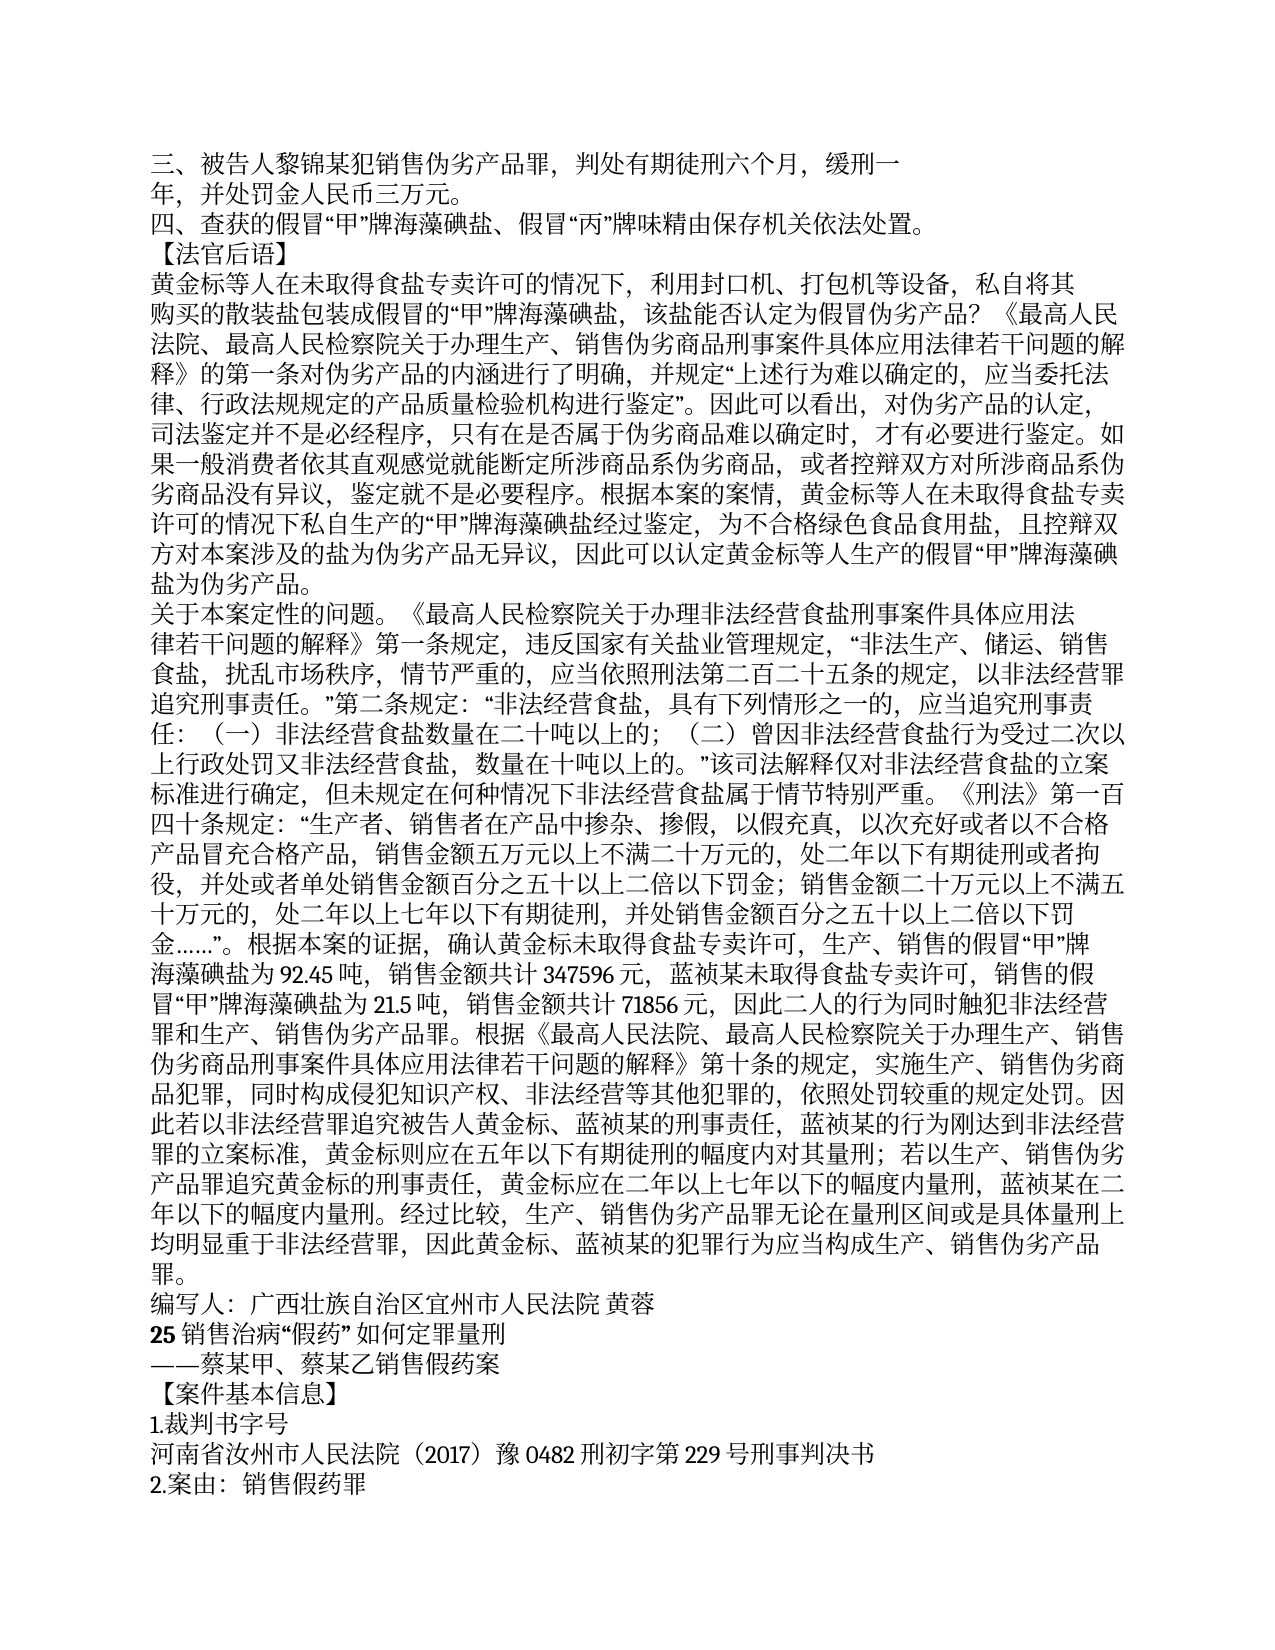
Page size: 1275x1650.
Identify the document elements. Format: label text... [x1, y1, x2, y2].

text 金……”。根据本案的证据，确认黄金标未取得食盐专卖许可，生产、销售的假冒“甲”牌 [150, 930, 1125, 960]
text 律若干问题的解释》第一条规定，违反国家有关盐业管理规定，“非法生产、储运、销售 [150, 630, 1125, 660]
text 2.案由：销售假药罪 [150, 1470, 1125, 1500]
text 年，并处罚金人民币三万元。 [150, 180, 1125, 210]
text 罪。 [150, 1260, 1125, 1290]
text 方对本案涉及的盐为伪劣产品无异议，因此可以认定黄金标等人生产的假冒“甲”牌海藻碘 [150, 540, 1125, 570]
text 购买的散装盐包装成假冒的“甲”牌海藻碘盐，该盐能否认定为假冒伪劣产品？《最高人民 [150, 300, 1125, 330]
text ——蔡某甲、蔡某乙销售假药案 [150, 1350, 1125, 1380]
text 司法鉴定并不是必经程序，只有在是否属于伪劣商品难以确定时，才有必要进行鉴定。如 [150, 420, 1125, 450]
text 上行政处罚又非法经营食盐，数量在十吨以上的。”该司法解释仅对非法经营食盐的立案 [150, 750, 1125, 780]
text 编写人：广西壮族自治区宜州市人民法院 黄蓉 [150, 1290, 1125, 1320]
text 均明显重于非法经营罪，因此黄金标、蓝祯某的犯罪行为应当构成生产、销售伪劣产品 [150, 1230, 1125, 1260]
text 役，并处或者单处销售金额百分之五十以上二倍以下罚金；销售金额二十万元以上不满五 [150, 870, 1125, 900]
text 法院、最高人民检察院关于办理生产、销售伪劣商品刑事案件具体应用法律若干问题的解 [150, 330, 1125, 360]
text 盐为伪劣产品。 [150, 570, 1125, 600]
text 四十条规定：“生产者、销售者在产品中掺杂、掺假，以假充真，以次充好或者以不合格 [150, 810, 1125, 840]
text 追究刑事责任。”第二条规定：“非法经营食盐，具有下列情形之一的，应当追究刑事责 [150, 690, 1125, 720]
text 果一般消费者依其直观感觉就能断定所涉商品系伪劣商品，或者控辩双方对所涉商品系伪 [150, 450, 1125, 480]
text 【法官后语】 [150, 240, 1125, 270]
text 品犯罪，同时构成侵犯知识产权、非法经营等其他犯罪的，依照处罚较重的规定处罚。因 [150, 1080, 1125, 1110]
text 产品罪追究黄金标的刑事责任，黄金标应在二年以上七年以下的幅度内量刑，蓝祯某在二 [150, 1170, 1125, 1200]
text 四、查获的假冒“甲”牌海藻碘盐、假冒“丙”牌味精由保存机关依法处置。 [150, 210, 1125, 240]
text 食盐，扰乱市场秩序，情节严重的，应当依照刑法第二百二十五条的规定，以非法经营罪 [150, 660, 1125, 690]
text 许可的情况下私自生产的“甲”牌海藻碘盐经过鉴定，为不合格绿色食品食用盐，且控辩双 [150, 510, 1125, 540]
text 冒“甲”牌海藻碘盐为21.5吨，销售金额共计71856元，因此二人的行为同时触犯非法经营 [150, 990, 1125, 1020]
text 罪和生产、销售伪劣产品罪。根据《最高人民法院、最高人民检察院关于办理生产、销售 [150, 1020, 1125, 1050]
text 【案件基本信息】 [150, 1380, 1125, 1410]
text 河南省汝州市人民法院（2017）豫0482刑初字第229号刑事判决书 [150, 1440, 1125, 1470]
text 释》的第一条对伪劣产品的内涵进行了明确，并规定“上述行为难以确定的，应当委托法 [150, 360, 1125, 390]
text 伪劣商品刑事案件具体应用法律若干问题的解释》第十条的规定，实施生产、销售伪劣商 [150, 1050, 1125, 1080]
text 产品冒充合格产品，销售金额五万元以上不满二十万元的，处二年以下有期徒刑或者拘 [150, 840, 1125, 870]
text 此若以非法经营罪追究被告人黄金标、蓝祯某的刑事责任，蓝祯某的行为刚达到非法经营 [150, 1110, 1125, 1140]
text 黄金标等人在未取得食盐专卖许可的情况下，利用封口机、打包机等设备，私自将其 [150, 270, 1125, 300]
text 任：（一）非法经营食盐数量在二十吨以上的；（二）曾因非法经营食盐行为受过二次以 [150, 720, 1125, 750]
text 劣商品没有异议，鉴定就不是必要程序。根据本案的案情，黄金标等人在未取得食盐专卖 [150, 480, 1125, 510]
text 十万元的，处二年以上七年以下有期徒刑，并处销售金额百分之五十以上二倍以下罚 [150, 900, 1125, 930]
text 1.裁判书字号 [150, 1410, 1125, 1440]
text 年以下的幅度内量刑。经过比较，生产、销售伪劣产品罪无论在量刑区间或是具体量刑上 [150, 1200, 1125, 1230]
text 关于本案定性的问题。《最高人民检察院关于办理非法经营食盐刑事案件具体应用法 [150, 600, 1125, 630]
text 25 销售治病“假药” 如何定罪量刑 [150, 1320, 1125, 1350]
text 律、行政法规规定的产品质量检验机构进行鉴定”。因此可以看出，对伪劣产品的认定， [150, 390, 1125, 420]
text 海藻碘盐为92.45吨，销售金额共计347596元，蓝祯某未取得食盐专卖许可，销售的假 [150, 960, 1125, 990]
text 罪的立案标准，黄金标则应在五年以下有期徒刑的幅度内对其量刑；若以生产、销售伪劣 [150, 1140, 1125, 1170]
text 标准进行确定，但未规定在何种情况下非法经营食盐属于情节特别严重。《刑法》第一百 [150, 780, 1125, 810]
text 三、被告人黎锦某犯销售伪劣产品罪，判处有期徒刑六个月，缓刑一 [150, 150, 1125, 180]
